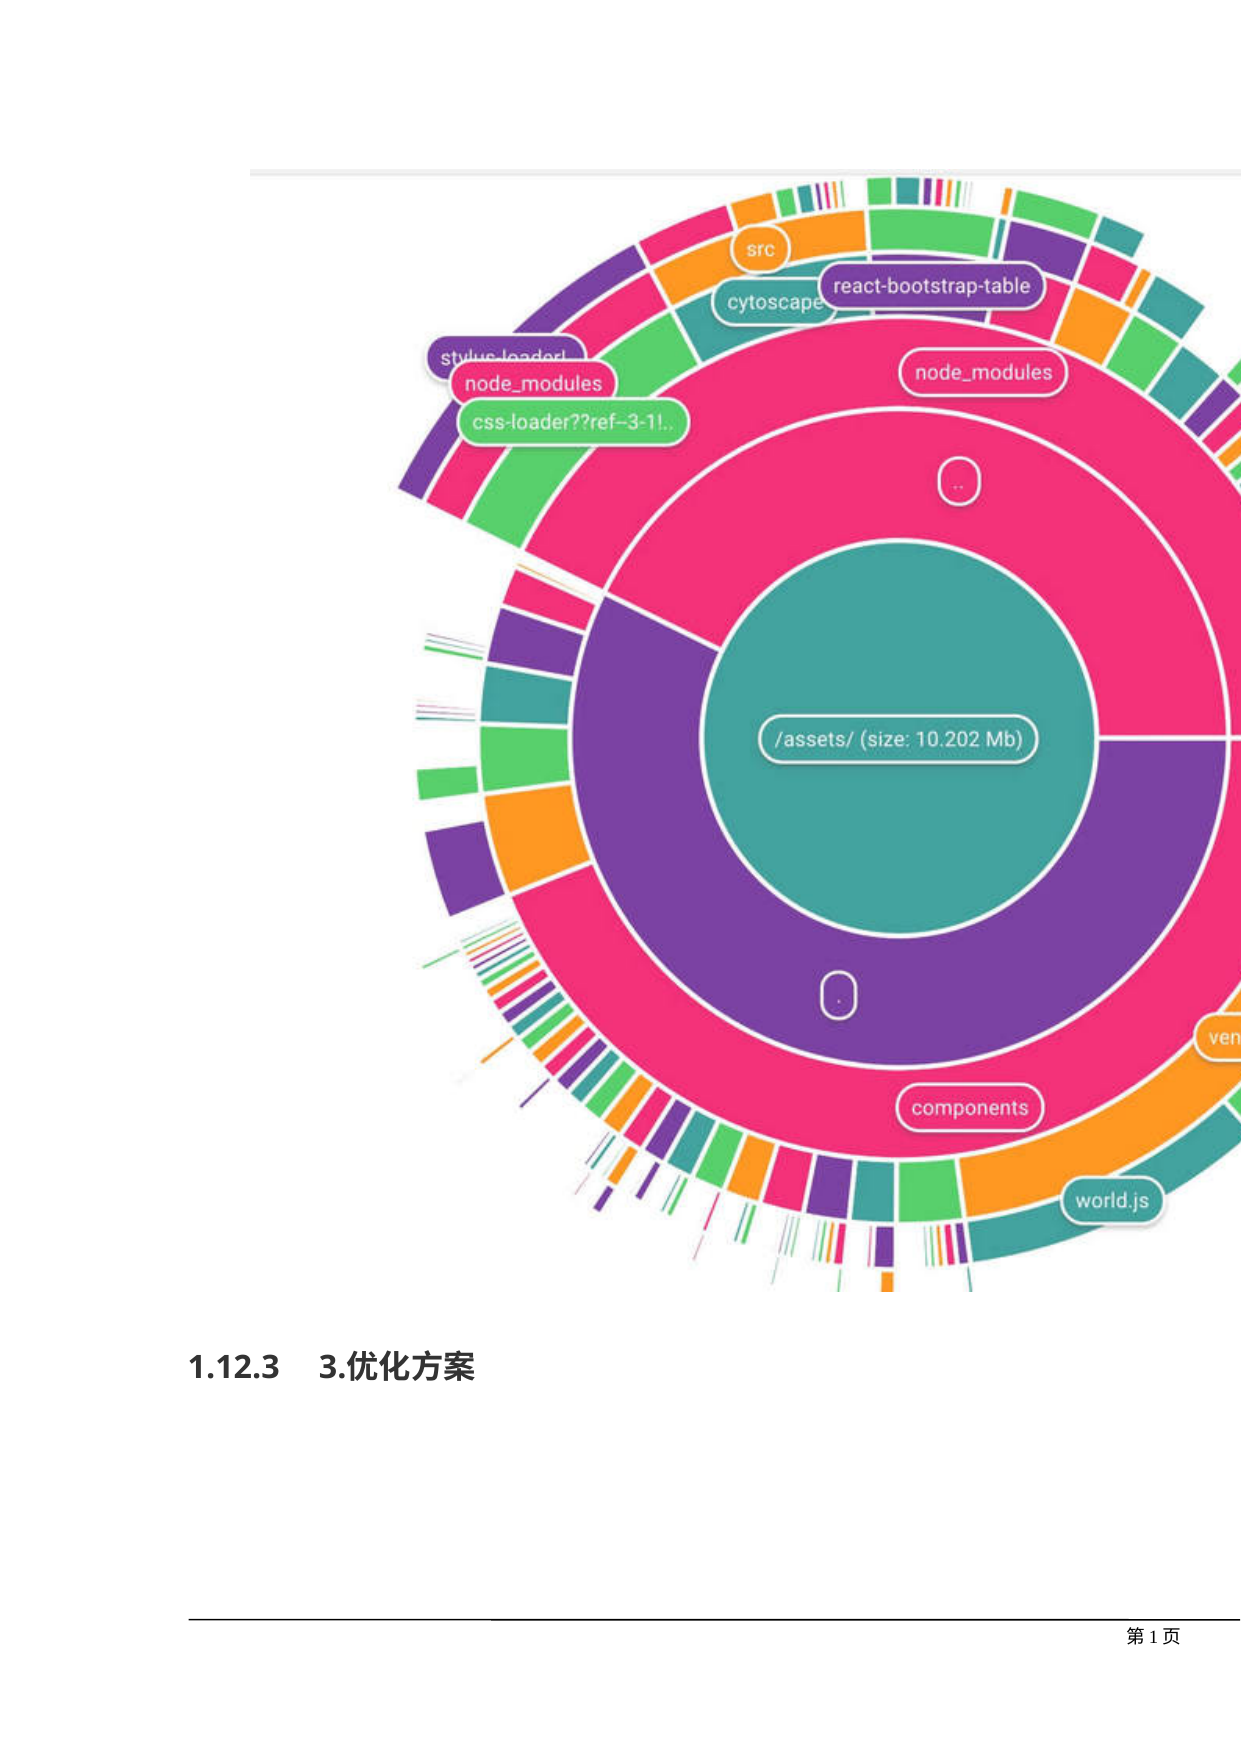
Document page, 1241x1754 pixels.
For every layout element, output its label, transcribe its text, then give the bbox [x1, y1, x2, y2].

picture [250, 169, 1241, 1292]
subtitle 3.优化方案 [187, 1332, 1053, 1397]
